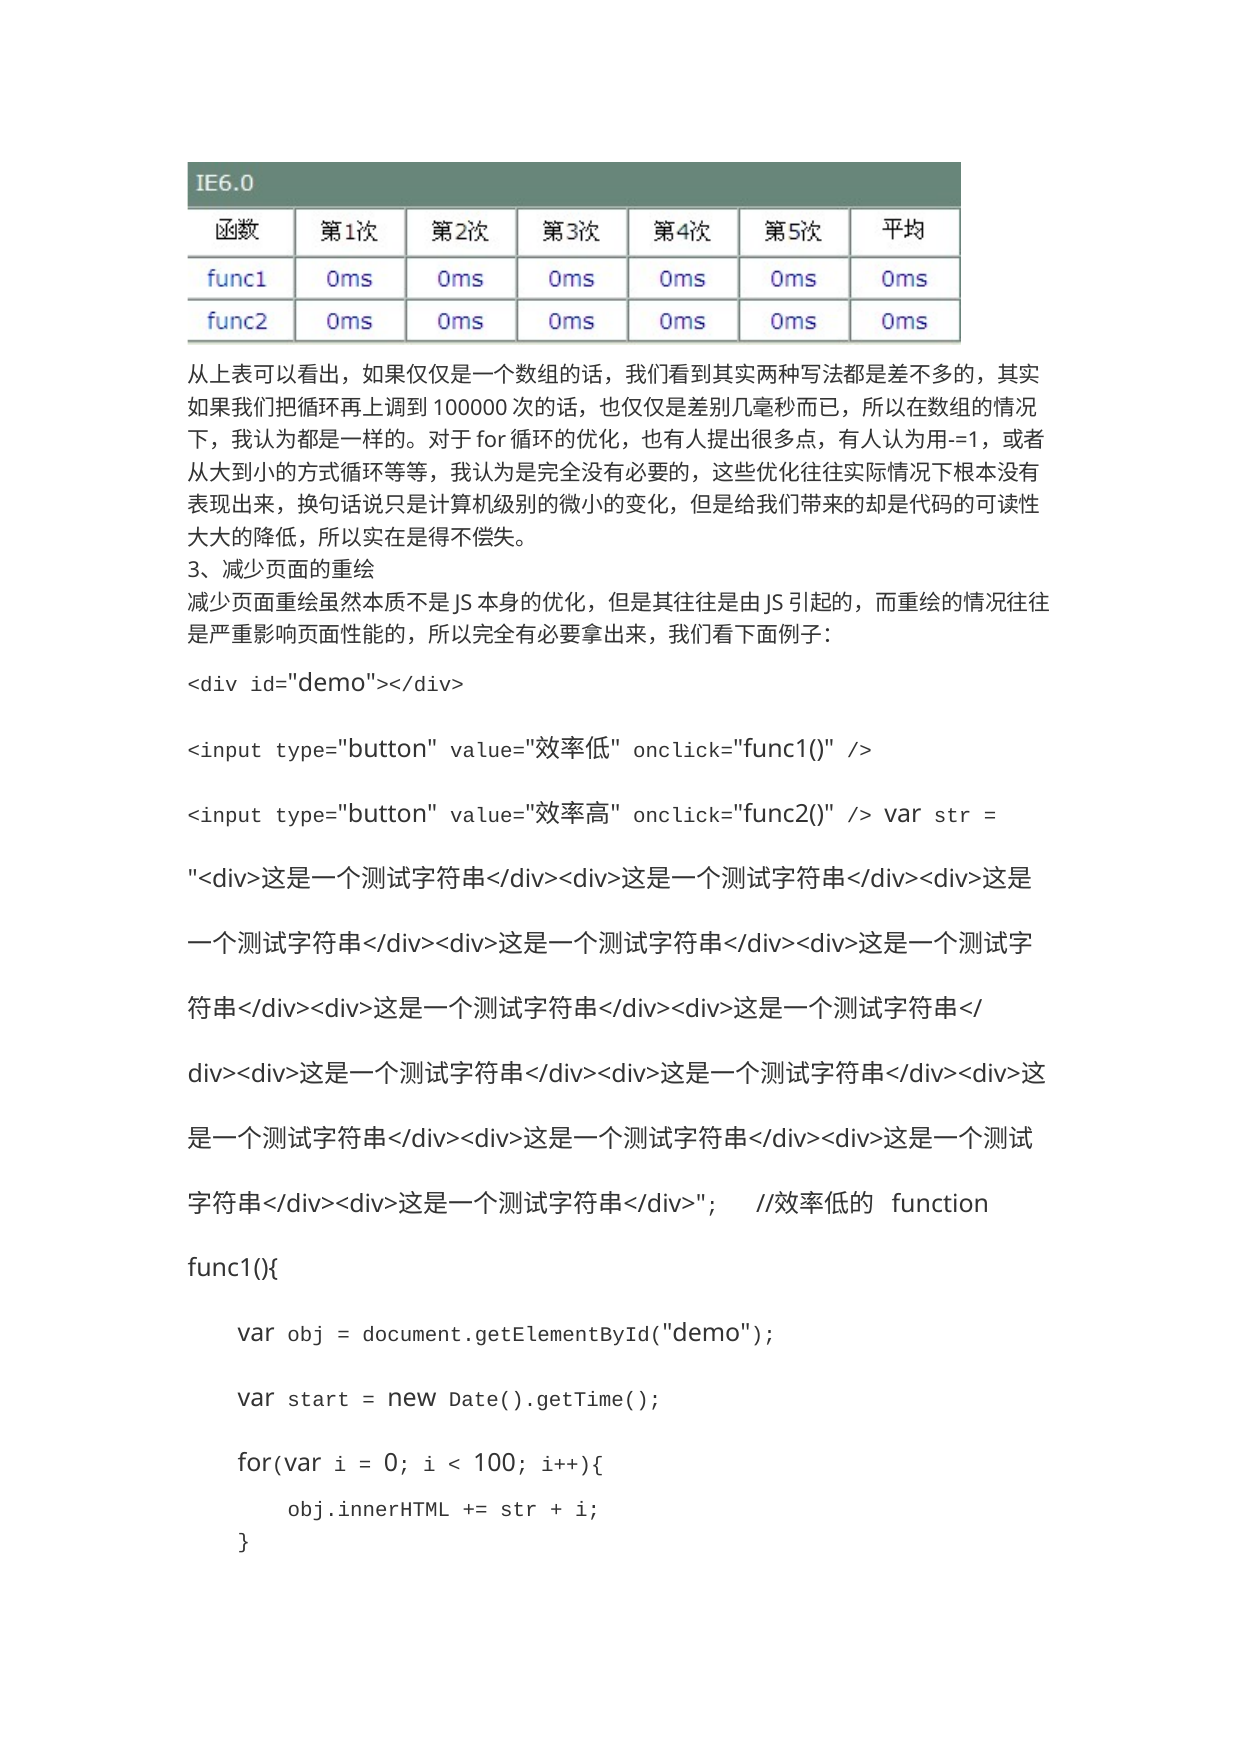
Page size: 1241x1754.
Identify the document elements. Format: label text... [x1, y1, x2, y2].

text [187, 1299, 1053, 1364]
text 减少页面重绘虽然本质不是JS本身的优化，但是其往往是由JS引起的，而重绘的情况往往是严重影响页面性能的，所以完全有必要拿出来，我们看下面例子： [187, 584, 1053, 649]
text 从上表可以看出，如果仅仅是一个数组的话，我们看到其实两种写法都是差不多的，其实如果我们把循环再上调到100000次的话，也仅仅是差别几毫秒而已，所以在数组的情况下，我认为都是一样的。对于for循环的优化，也有人提出很多点，有人认为用-=1，或者从大到小的方式循环等等，我认为是完全没有必要的，这些优化往往实际情况下根本没有表现出来，换句话说只是计算机级别的微小的变化，但是给我们带来的却是代码的可读性大大的降低，所以实在是得不偿失。 [187, 357, 1053, 552]
text <input type="button" value="效率低" onclick="func1()" /> [187, 714, 1053, 779]
text } [187, 1527, 1053, 1559]
text obj.innerHTML += str + i; [187, 1494, 1053, 1527]
text 3、减少页面的重绘 [187, 552, 1053, 584]
picture [187, 162, 961, 345]
text var start = new Date().getTime(); [187, 1364, 1053, 1429]
text <input type="button" value="效率高" onclick="func2()" /> var str = "<div>这是一个测试字符串</div><div>这是一个测试字符串</div><div>这是一个测试字符串</div><div>这是一个测试字符串</div><div>这是一个测试字符串</div><div>这是一个测试字符串</div><div>这是一个测试字符串</div><div>这是一个测试字符串</div><div>这是一个测试字符串</div><div>这是一个测试字符串</div><div>这是一个测试字符串</div><div>这是一个测试字符串</div><div>这是一个测试字符串</div>"; //效率低的 function func1(){ [187, 779, 1053, 1299]
text for(var i = 0; i < 100; i++){ [187, 1429, 1053, 1494]
text <div id="demo"></div> [187, 649, 1053, 714]
